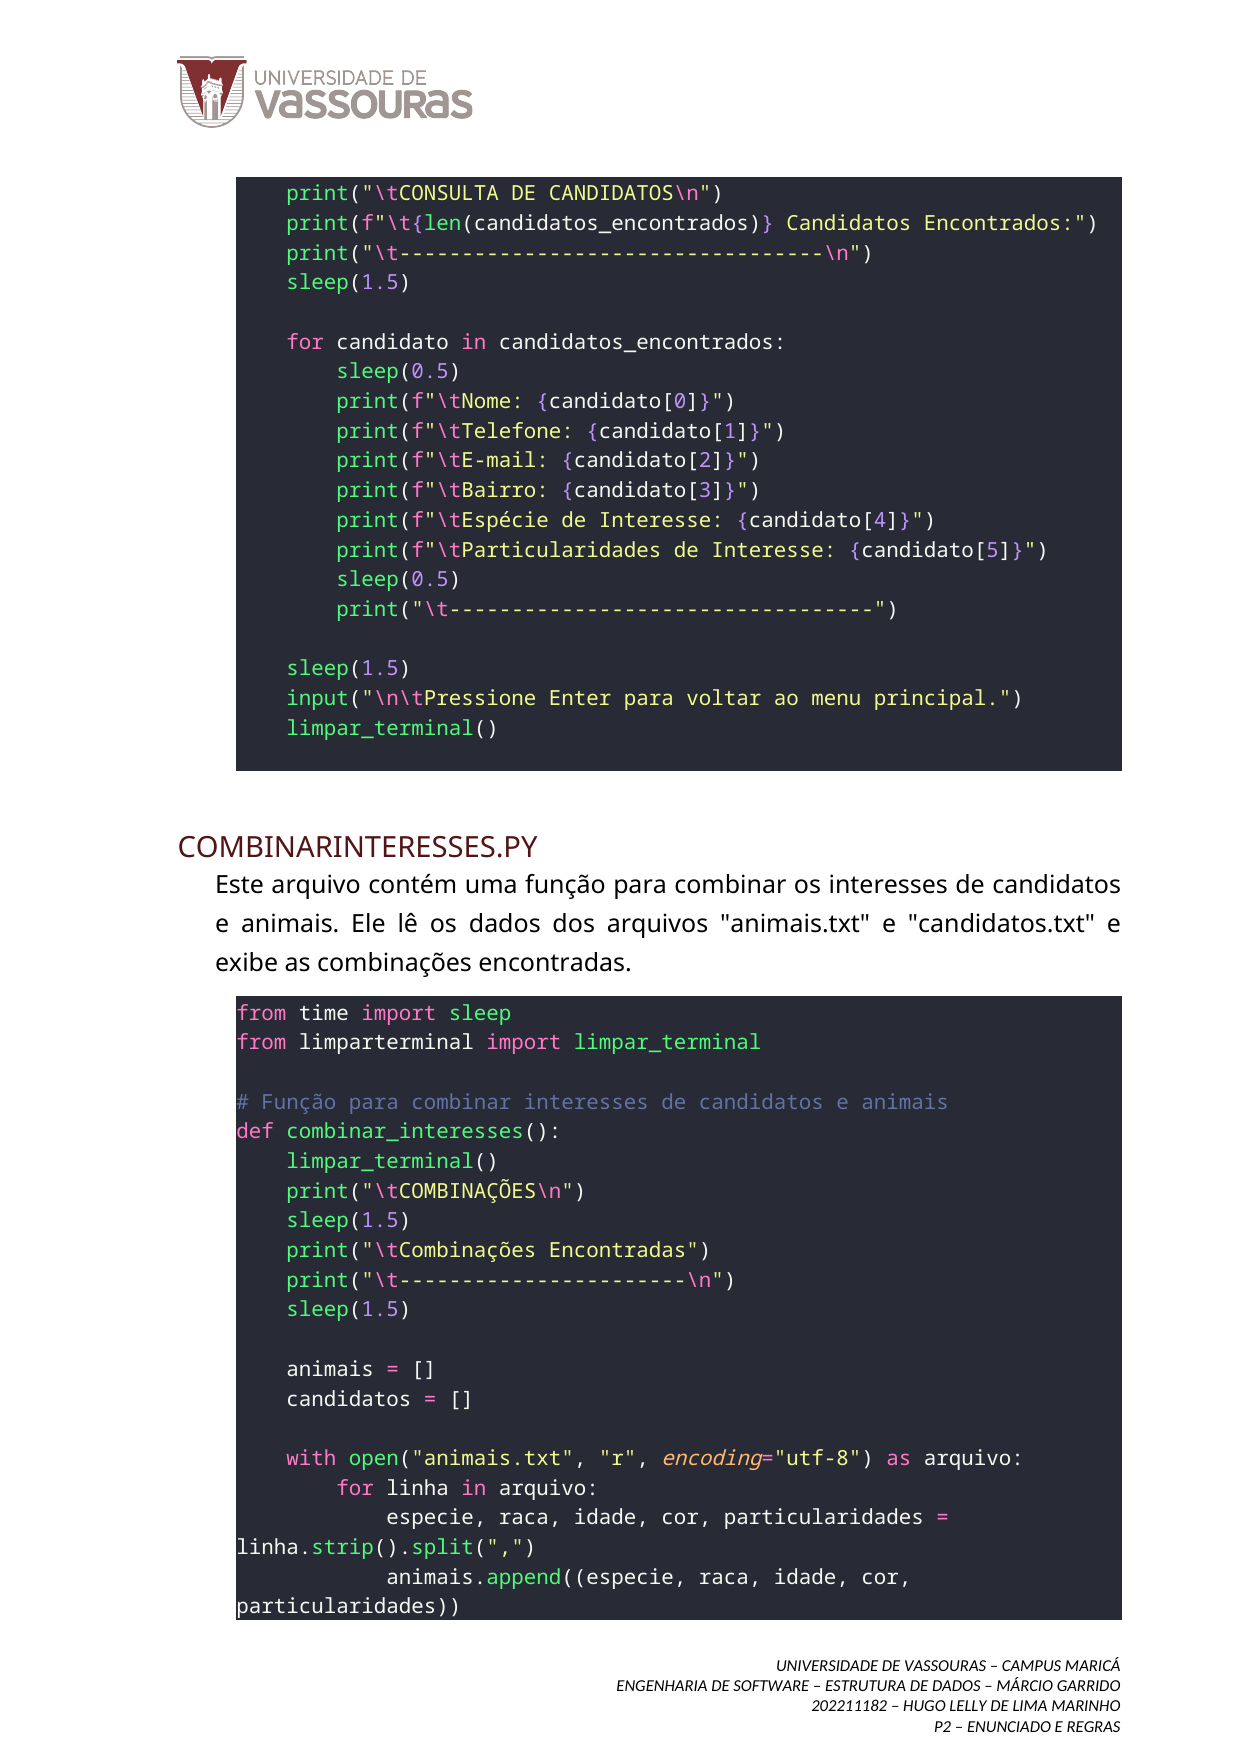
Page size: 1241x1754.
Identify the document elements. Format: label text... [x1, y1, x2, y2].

text sleep(1.5) [236, 266, 1122, 296]
text print(f"\tEspécie de Interesse: {candidato[4]}") [236, 504, 1122, 533]
text especie, raca, idade, cor, particularidades = linha.strip().split(",") [236, 1501, 1122, 1561]
subtitle COMBINARINTERESSES.PY [177, 827, 1122, 866]
text print("\tCombinações Encontradas") [236, 1234, 1122, 1264]
text sleep(1.5) [236, 1204, 1122, 1234]
text print(f"\tTelefone: {candidato[1]}") [236, 415, 1122, 444]
picture [177, 56, 473, 128]
text limpar_terminal() [236, 712, 1122, 741]
text print(f"\tNome: {candidato[0]}") [236, 385, 1122, 415]
text animais = [] [236, 1353, 1122, 1382]
text print(f"\tParticularidades de Interesse: {candidato[5]}") [236, 533, 1122, 563]
text for linha in arquivo: [236, 1471, 1122, 1501]
text from time import sleep [236, 996, 1122, 1026]
text sleep(1.5) [236, 1293, 1122, 1323]
text for candidato in candidatos_encontrados: [236, 326, 1122, 355]
text def combinar_interesses(): [236, 1115, 1122, 1145]
text from limparterminal import limpar_terminal [236, 1026, 1122, 1056]
text print(f"\tBairro: {candidato[3]}") [236, 474, 1122, 504]
text limpar_terminal() [236, 1145, 1122, 1174]
text # Função para combinar interesses de candidatos e animais [236, 1086, 1122, 1115]
text sleep(0.5) [236, 563, 1122, 593]
text print("\t----------------------------------\n") [236, 237, 1122, 266]
text print("\t----------------------------------") [236, 593, 1122, 622]
text sleep(0.5) [236, 355, 1122, 385]
text sleep(1.5) [236, 652, 1122, 682]
text print("\tCOMBINAÇÕES\n") [236, 1174, 1122, 1204]
text animais.append((especie, raca, idade, cor, particularidades)) [236, 1561, 1122, 1620]
text print("\tCONSULTA DE CANDIDATOS\n") [236, 177, 1122, 207]
text print(f"\t{len(candidatos_encontrados)} Candidatos Encontrados:") [236, 207, 1122, 237]
text candidatos = [] [236, 1382, 1122, 1412]
text Este arquivo contém uma função para combinar os interesses de candidatos e animais. Ele lê os dados dos arquivos "animais.txt" e "candidatos.txt" e exibe as combinações encontradas. [215, 866, 1122, 979]
text print(f"\tE-mail: {candidato[2]}") [236, 444, 1122, 474]
text with open("animais.txt", "r", encoding="utf-8") as arquivo: [236, 1442, 1122, 1471]
text print("\t-----------------------\n") [236, 1264, 1122, 1293]
text input("\n\tPressione Enter para voltar ao menu principal.") [236, 682, 1122, 712]
